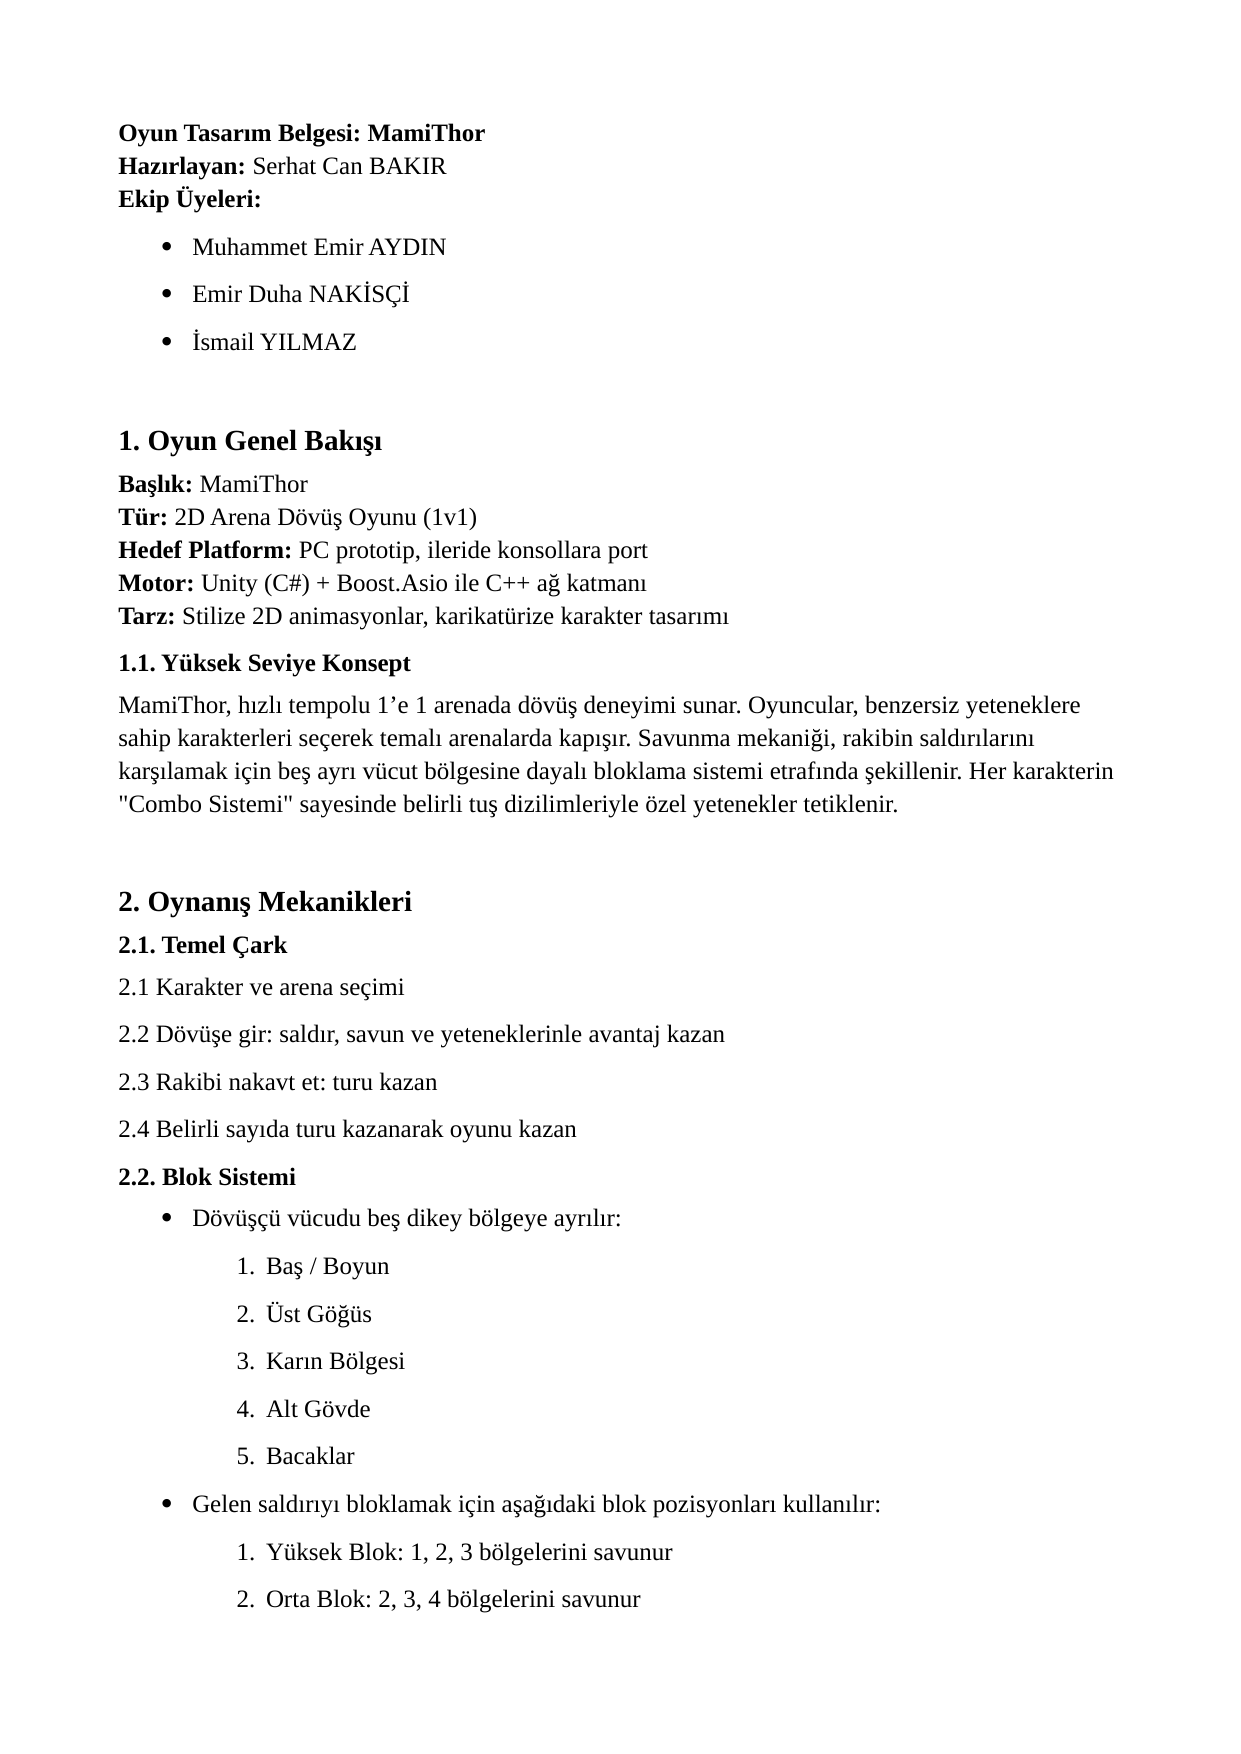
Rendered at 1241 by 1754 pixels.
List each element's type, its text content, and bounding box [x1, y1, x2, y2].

subtitle 1.1. Yüksek Seviye Konsept [118, 648, 1122, 677]
text Oyun Tasarım Belgesi: MamiThor Hazırlayan: Serhat Can BAKIR Ekip Üyeleri: [118, 118, 1122, 213]
list Orta Blok: 2, 3, 4 bölgelerini savunur [236, 1584, 1122, 1613]
list İsmail YILMAZ [162, 327, 1122, 356]
list 2.2 Dövüşe gir: saldır, savun ve yeteneklerinle avantaj kazan [118, 1019, 1122, 1048]
subtitle 1. Oyun Genel Bakışı [118, 423, 1122, 456]
list Muhammet Emir AYDIN [162, 232, 1122, 261]
list Gelen saldırıyı bloklamak için aşağıdaki blok pozisyonları kullanılır: [162, 1489, 1122, 1518]
list Yüksek Blok: 1, 2, 3 bölgelerini savunur [236, 1537, 1122, 1565]
list Dövüşçü vücudu beş dikey bölgeye ayrılır: [162, 1203, 1122, 1232]
subtitle 2.2. Blok Sistemi [118, 1162, 1122, 1191]
list Baş / Boyun [236, 1251, 1122, 1280]
text MamiThor, hızlı tempolu 1’e 1 arenada dövüş deneyimi sunar. Oyuncular, benzersiz yeteneklere sahip karakterleri seçerek temalı arenalarda kapışır. Savunma mekaniği, rakibin saldırılarını karşılamak için beş ayrı vücut bölgesine dayalı bloklama sistemi etrafında şekillenir. Her karakterin "Combo Sistemi" sayesinde belirli tuş dizilimleriyle özel yetenekler tetiklenir. [118, 690, 1122, 817]
list Alt Gövde [236, 1394, 1122, 1423]
list 2.3 Rakibi nakavt et: turu kazan [118, 1067, 1122, 1096]
list Üst Göğüs [236, 1299, 1122, 1327]
list 2.1 Karakter ve arena seçimi [118, 972, 1122, 1001]
list Karın Bölgesi [236, 1346, 1122, 1375]
list Bacaklar [236, 1441, 1122, 1470]
subtitle 2.1. Temel Çark [118, 931, 1122, 959]
list Emir Duha NAKİSÇİ [162, 279, 1122, 308]
text Başlık: MamiThor Tür: 2D Arena Dövüş Oyunu (1v1) Hedef Platform: PC prototip, ileride konsollara port Motor: Unity (C#) + Boost.Asio ile C++ ağ katmanı Tarz: Stilize 2D animasyonlar, karikatürize karakter tasarımı [118, 469, 1122, 629]
list 2.4 Belirli sayıda turu kazanarak oyunu kazan [118, 1114, 1122, 1143]
subtitle 2. Oynanış Mekanikleri [118, 884, 1122, 918]
